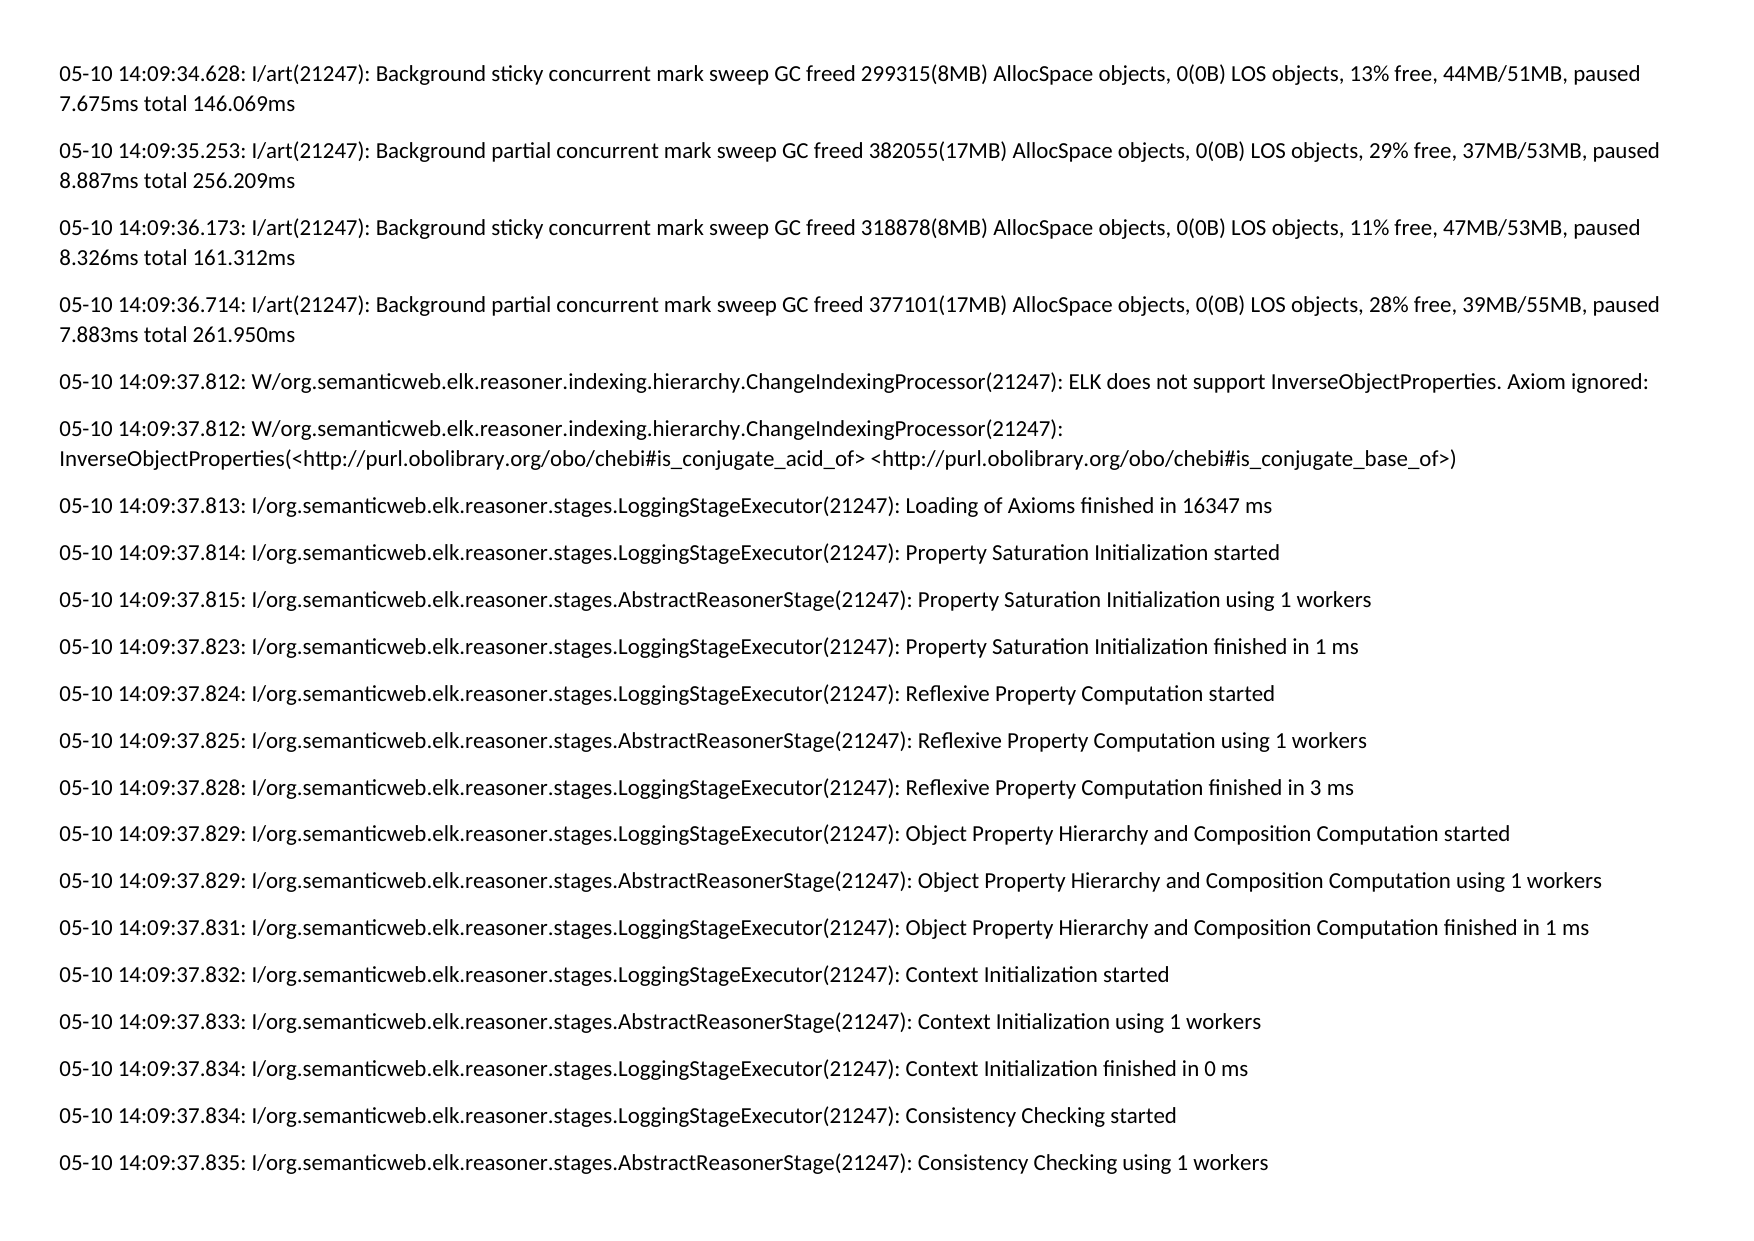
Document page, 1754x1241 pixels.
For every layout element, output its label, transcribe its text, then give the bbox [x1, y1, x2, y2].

text 05-10 14:09:37.812: W/org.semanticweb.elk.reasoner.indexing.hierarchy.ChangeIndexingProcessor(21247): InverseObjectProperties(<http://purl.obolibrary.org/obo/chebi#is_conjugate_acid_of> <http://purl.obolibrary.org/obo/chebi#is_conjugate_base_of>) [59, 414, 1695, 472]
text 05-10 14:09:37.828: I/org.semanticweb.elk.reasoner.stages.LoggingStageExecutor(21247): Reflexive Property Computation finished in 3 ms [59, 773, 1695, 801]
text 05-10 14:09:34.628: I/art(21247): Background sticky concurrent mark sweep GC freed 299315(8MB) AllocSpace objects, 0(0B) LOS objects, 13% free, 44MB/51MB, paused 7.675ms total 146.069ms [59, 59, 1695, 117]
text 05-10 14:09:37.829: I/org.semanticweb.elk.reasoner.stages.AbstractReasonerStage(21247): Object Property Hierarchy and Composition Computation using 1 workers [59, 866, 1695, 894]
text 05-10 14:09:37.814: I/org.semanticweb.elk.reasoner.stages.LoggingStageExecutor(21247): Property Saturation Initialization started [59, 538, 1695, 566]
text 05-10 14:09:37.834: I/org.semanticweb.elk.reasoner.stages.LoggingStageExecutor(21247): Context Initialization finished in 0 ms [59, 1054, 1695, 1082]
text 05-10 14:09:37.813: I/org.semanticweb.elk.reasoner.stages.LoggingStageExecutor(21247): Loading of Axioms finished in 16347 ms [59, 491, 1695, 519]
text 05-10 14:09:36.714: I/art(21247): Background partial concurrent mark sweep GC freed 377101(17MB) AllocSpace objects, 0(0B) LOS objects, 28% free, 39MB/55MB, paused 7.883ms total 261.950ms [59, 290, 1695, 348]
text 05-10 14:09:37.812: W/org.semanticweb.elk.reasoner.indexing.hierarchy.ChangeIndexingProcessor(21247): ELK does not support InverseObjectProperties. Axiom ignored: [59, 367, 1695, 395]
text 05-10 14:09:37.834: I/org.semanticweb.elk.reasoner.stages.LoggingStageExecutor(21247): Consistency Checking started [59, 1101, 1695, 1129]
text 05-10 14:09:37.823: I/org.semanticweb.elk.reasoner.stages.LoggingStageExecutor(21247): Property Saturation Initialization finished in 1 ms [59, 632, 1695, 660]
text 05-10 14:09:37.815: I/org.semanticweb.elk.reasoner.stages.AbstractReasonerStage(21247): Property Saturation Initialization using 1 workers [59, 585, 1695, 613]
text 05-10 14:09:37.832: I/org.semanticweb.elk.reasoner.stages.LoggingStageExecutor(21247): Context Initialization started [59, 960, 1695, 988]
text 05-10 14:09:37.825: I/org.semanticweb.elk.reasoner.stages.AbstractReasonerStage(21247): Reflexive Property Computation using 1 workers [59, 726, 1695, 754]
text 05-10 14:09:37.831: I/org.semanticweb.elk.reasoner.stages.LoggingStageExecutor(21247): Object Property Hierarchy and Composition Computation finished in 1 ms [59, 913, 1695, 941]
text 05-10 14:09:36.173: I/art(21247): Background sticky concurrent mark sweep GC freed 318878(8MB) AllocSpace objects, 0(0B) LOS objects, 11% free, 47MB/53MB, paused 8.326ms total 161.312ms [59, 213, 1695, 271]
text 05-10 14:09:37.835: I/org.semanticweb.elk.reasoner.stages.AbstractReasonerStage(21247): Consistency Checking using 1 workers [59, 1148, 1695, 1176]
text 05-10 14:09:37.824: I/org.semanticweb.elk.reasoner.stages.LoggingStageExecutor(21247): Reflexive Property Computation started [59, 679, 1695, 707]
text 05-10 14:09:35.253: I/art(21247): Background partial concurrent mark sweep GC freed 382055(17MB) AllocSpace objects, 0(0B) LOS objects, 29% free, 37MB/53MB, paused 8.887ms total 256.209ms [59, 136, 1695, 194]
text 05-10 14:09:37.833: I/org.semanticweb.elk.reasoner.stages.AbstractReasonerStage(21247): Context Initialization using 1 workers [59, 1007, 1695, 1035]
text 05-10 14:09:37.829: I/org.semanticweb.elk.reasoner.stages.LoggingStageExecutor(21247): Object Property Hierarchy and Composition Computation started [59, 819, 1695, 847]
